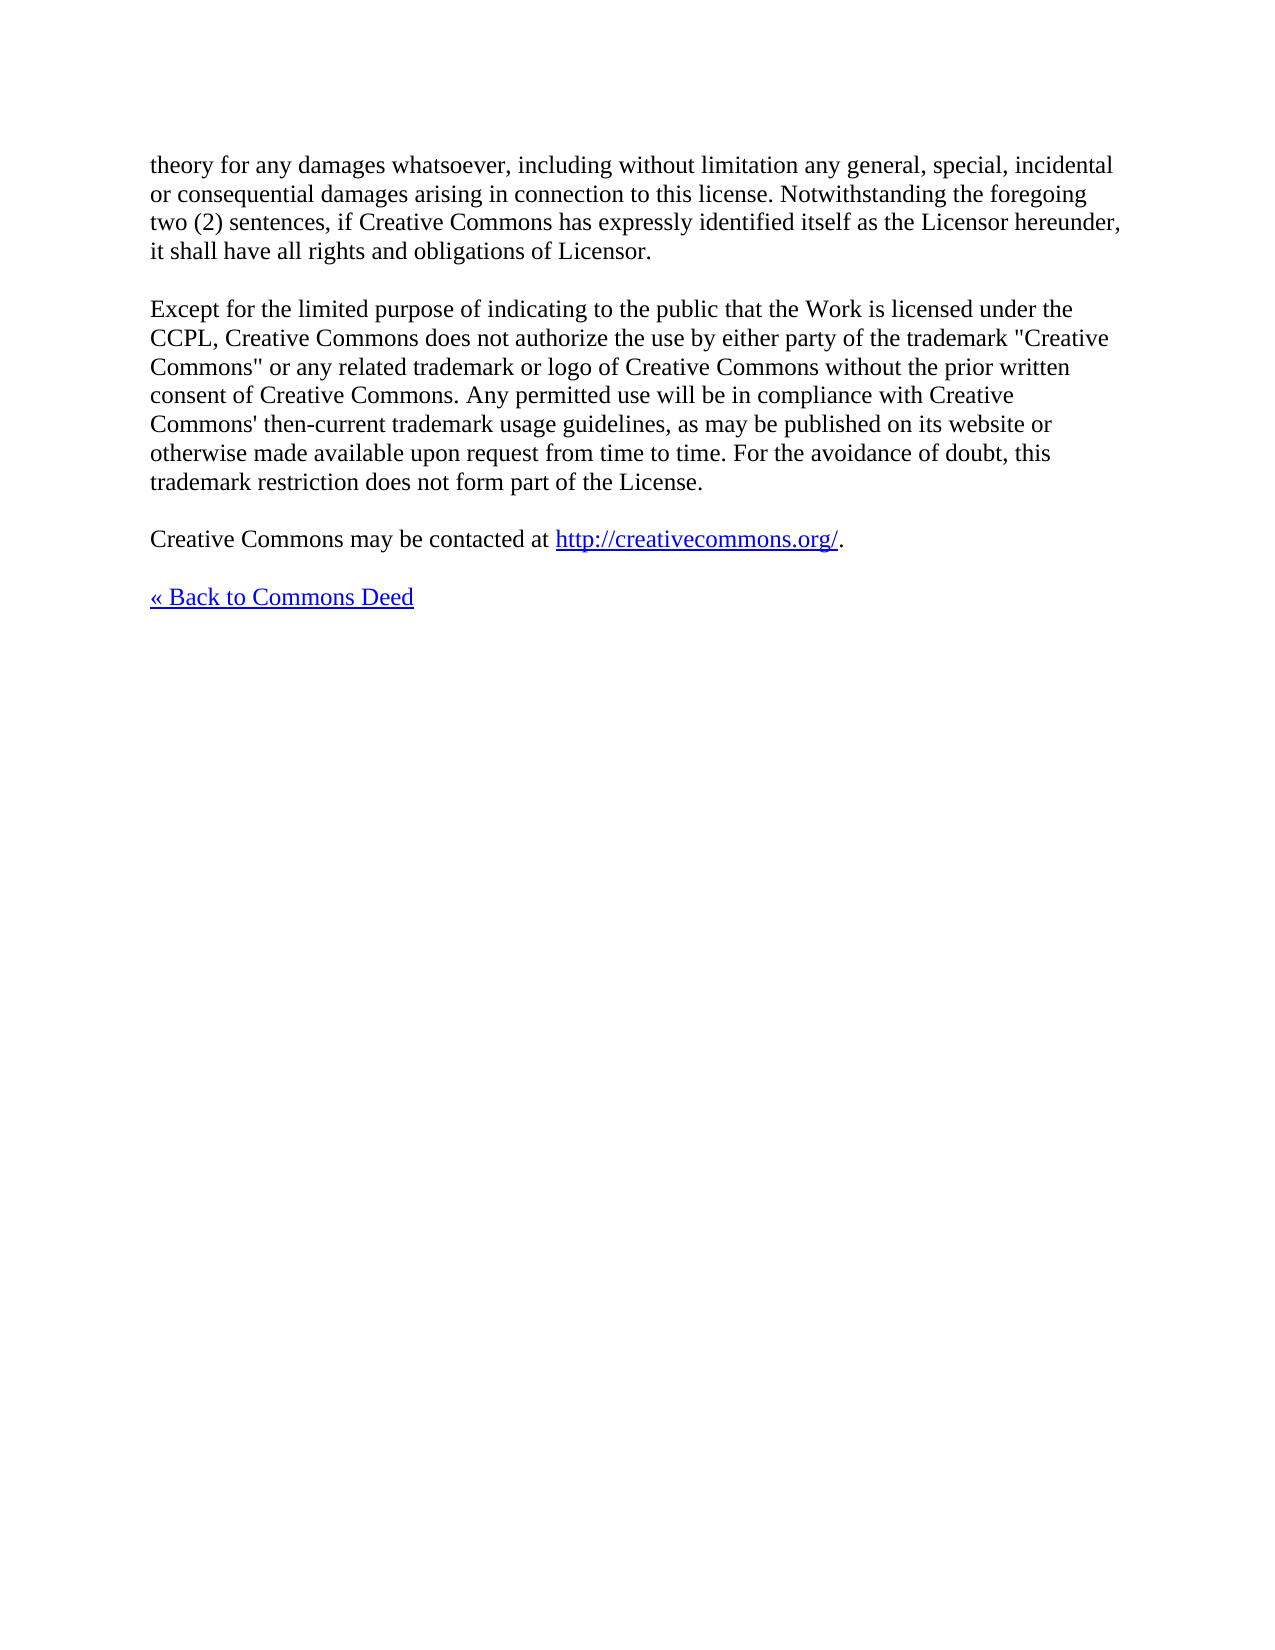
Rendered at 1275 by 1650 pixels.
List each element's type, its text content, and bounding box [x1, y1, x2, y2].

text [150, 150, 1125, 265]
text Creative Commons may be contacted at http://creativecommons.org/. [150, 524, 1125, 553]
text « Back to Commons Deed [150, 582, 1125, 611]
text Except for the limited purpose of indicating to the public that the Work is licensed under the CCPL, Creative Commons does not authorize the use by either party of the trademark "Creative Commons" or any related trademark or logo of Creative Commons without the prior written consent of Creative Commons. Any permitted use will be in compliance with Creative Commons' then-current trademark usage guidelines, as may be published on its website or otherwise made available upon request from time to time. For the avoidance of doubt, this trademark restriction does not form part of the License. [150, 294, 1125, 495]
